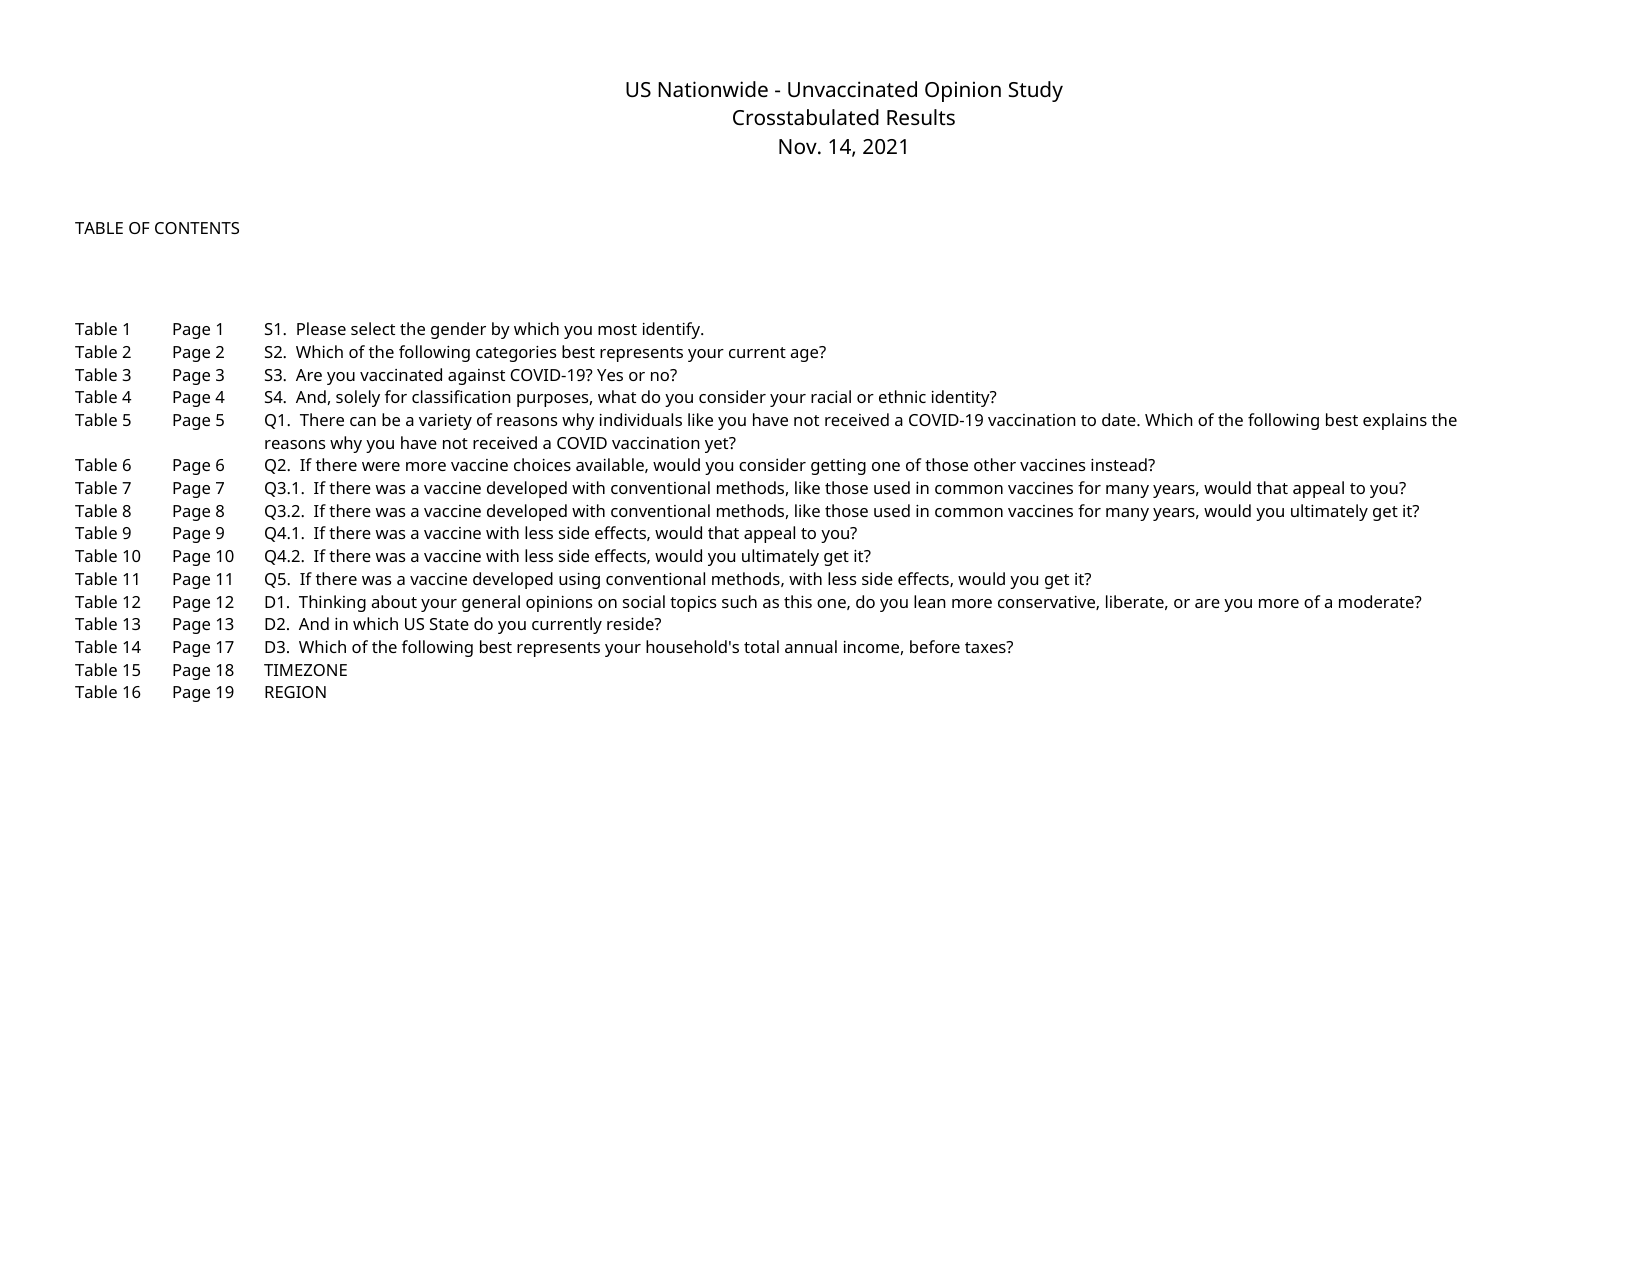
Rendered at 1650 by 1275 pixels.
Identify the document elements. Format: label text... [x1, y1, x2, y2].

table_cell D3. Which of the following best represents your household's total annual income, before taxes? [264, 636, 1650, 658]
table_cell REGION [264, 681, 1650, 704]
text Nov. 14, 2021 [75, 132, 1612, 160]
table_header Table 1 [75, 318, 172, 341]
table_cell Page 2 [172, 341, 264, 363]
table_cell Page 13 [172, 613, 264, 636]
table_cell Page 10 [172, 545, 264, 568]
table_cell Table 5 [75, 409, 172, 454]
table_cell Table 9 [75, 522, 172, 545]
table_cell Table 7 [75, 477, 172, 499]
table_cell Table 2 [75, 341, 172, 363]
table_cell Page 9 [172, 522, 264, 545]
table_cell Page 7 [172, 477, 264, 499]
table_cell Page 12 [172, 590, 264, 613]
table_cell Table 15 [75, 659, 172, 681]
table_cell Page 5 [172, 409, 264, 454]
table_cell TIMEZONE [264, 659, 1650, 681]
table_cell Page 19 [172, 681, 264, 704]
table_cell Table 8 [75, 500, 172, 522]
table_cell Q3.1. If there was a vaccine developed with conventional methods, like those used in common vaccines for many years, would that appeal to you? [264, 477, 1650, 499]
table_header S1. Please select the gender by which you most identify. [264, 318, 1650, 341]
text Crosstabulated Results [75, 103, 1612, 132]
table_cell Table 10 [75, 545, 172, 568]
table_cell Page 3 [172, 363, 264, 386]
table_cell Page 4 [172, 386, 264, 409]
table_cell Table 11 [75, 568, 172, 590]
table_cell Q4.2. If there was a vaccine with less side effects, would you ultimately get it? [264, 545, 1650, 568]
table_cell Page 18 [172, 659, 264, 681]
text US Nationwide - Unvaccinated Opinion Study [75, 75, 1612, 103]
table_cell Table 12 [75, 590, 172, 613]
text TABLE OF CONTENTS [75, 216, 1612, 239]
table_cell Page 11 [172, 568, 264, 590]
table_cell Table 3 [75, 363, 172, 386]
table_cell Q2. If there were more vaccine choices available, would you consider getting one of those other vaccines instead? [264, 454, 1650, 477]
table_cell S2. Which of the following categories best represents your current age? [264, 341, 1650, 363]
table_cell S3. Are you vaccinated against COVID-19? Yes or no? [264, 363, 1650, 386]
table_cell Table 6 [75, 454, 172, 477]
table_cell Q4.1. If there was a vaccine with less side effects, would that appeal to you? [264, 522, 1650, 545]
table_cell Q3.2. If there was a vaccine developed with conventional methods, like those used in common vaccines for many years, would you ultimately get it? [264, 500, 1650, 522]
table_cell D1. Thinking about your general opinions on social topics such as this one, do you lean more conservative, liberate, or are you more of a moderate? [264, 590, 1650, 613]
table_cell S4. And, solely for classification purposes, what do you consider your racial or ethnic identity? [264, 386, 1650, 409]
table_cell Table 14 [75, 636, 172, 658]
table_cell Table 4 [75, 386, 172, 409]
table_cell Page 6 [172, 454, 264, 477]
table_cell Q5. If there was a vaccine developed using conventional methods, with less side effects, would you get it? [264, 568, 1650, 590]
table_cell Page 17 [172, 636, 264, 658]
table_cell Page 8 [172, 500, 264, 522]
table_header Page 1 [172, 318, 264, 341]
table_cell Table 16 [75, 681, 172, 704]
table_cell Table 13 [75, 613, 172, 636]
table_cell Q1. There can be a variety of reasons why individuals like you have not received a COVID-19 vaccination to date. Which of the following best explains the reasons why you have not received a COVID vaccination yet? [264, 409, 1650, 454]
table_cell D2. And in which US State do you currently reside? [264, 613, 1650, 636]
